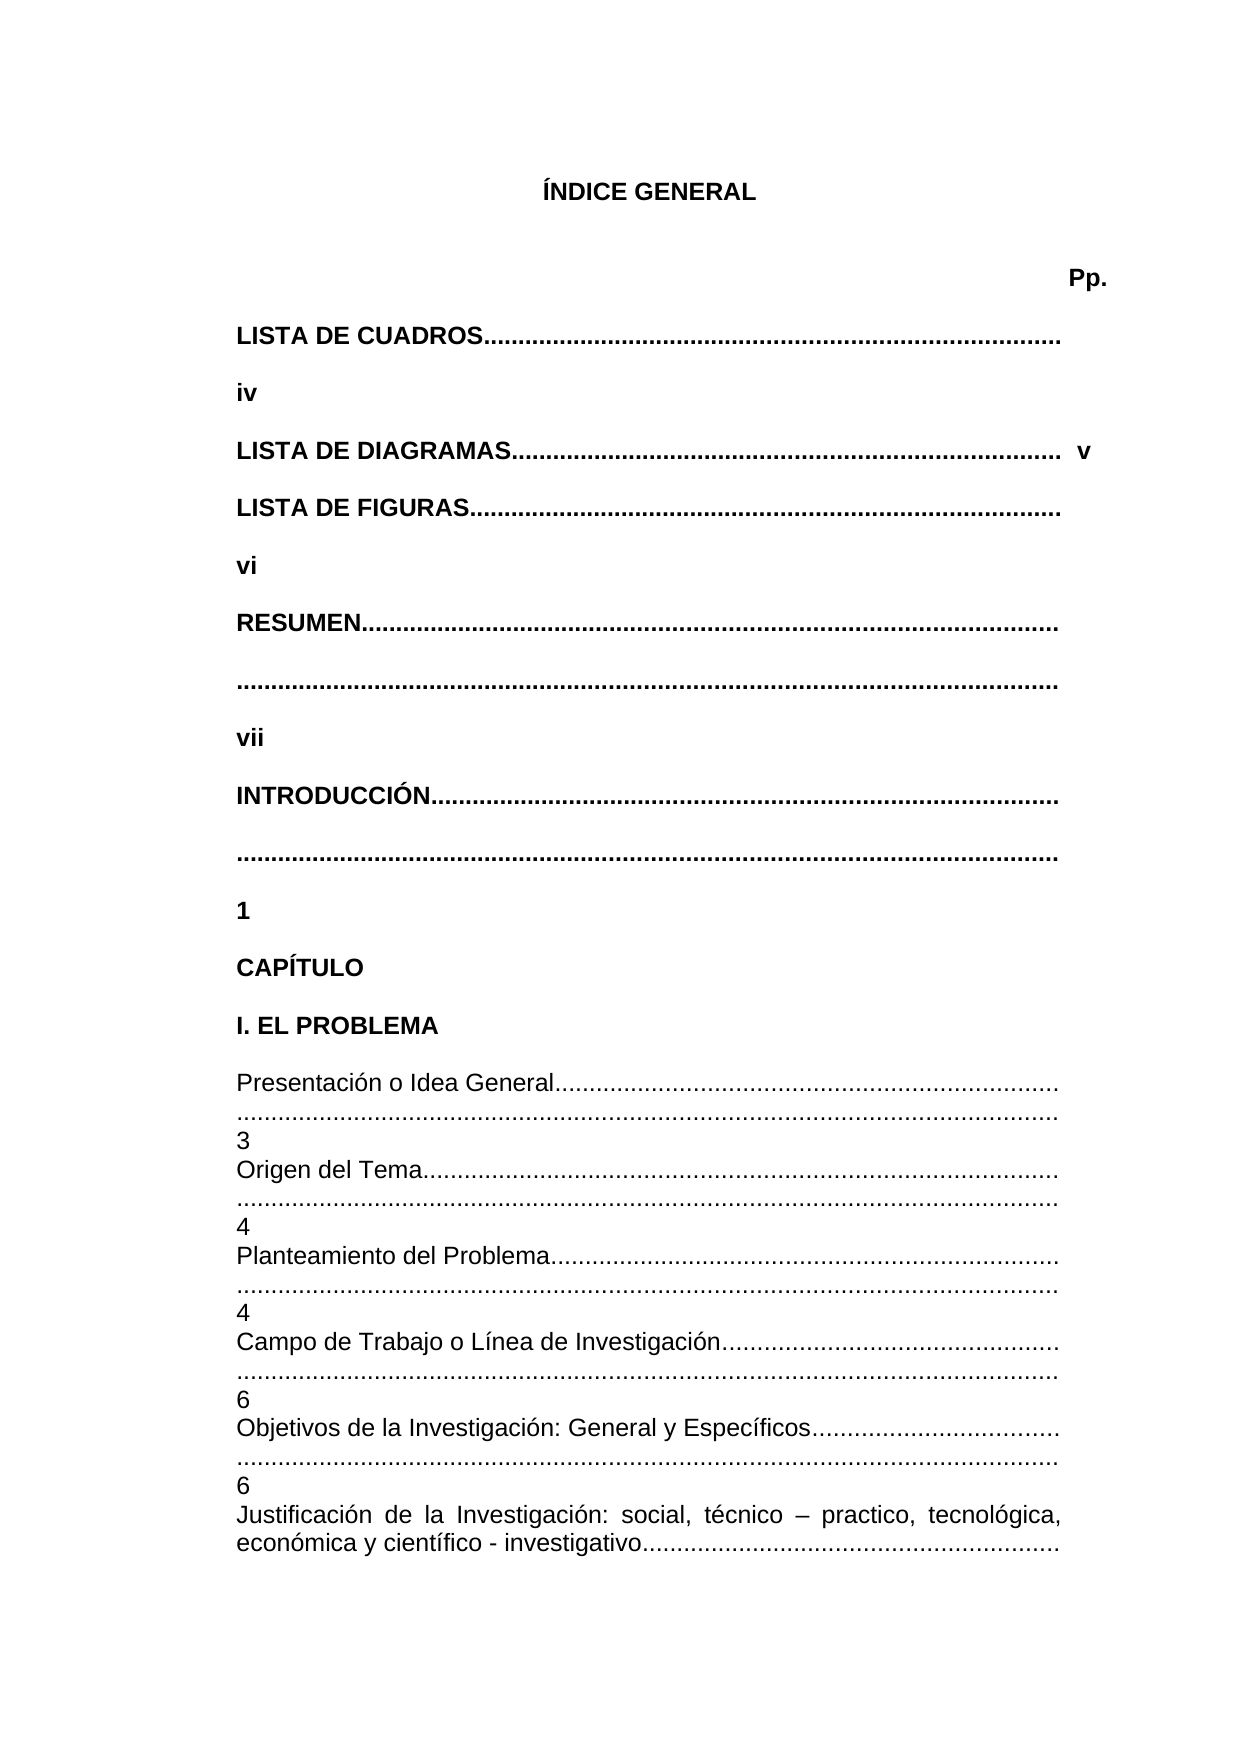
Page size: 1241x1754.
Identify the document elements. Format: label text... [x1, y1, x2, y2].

text Campo de Trabajo o Línea de Investigación 6 [236, 1327, 1063, 1413]
text LISTA DE CUADROS iv [236, 321, 1063, 407]
text INTRODUCCIÓN 1 [236, 781, 1063, 925]
text Pp. [236, 263, 1107, 292]
text Planteamiento del Problema 4 [236, 1241, 1063, 1327]
text Objetivos de la Investigación: General y Específicos 6 [236, 1413, 1063, 1500]
text I. EL PROBLEMA [236, 1011, 1063, 1040]
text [236, 1500, 1063, 1557]
text ÍNDICE GENERAL [236, 177, 1063, 206]
text LISTA DE FIGURAS vi [236, 493, 1063, 580]
text RESUMEN vii [236, 608, 1063, 752]
text CAPÍTULO [236, 953, 1063, 982]
text LISTA DE DIAGRAMAS v [236, 436, 1063, 465]
text Origen del Tema 4 [236, 1155, 1063, 1241]
text Presentación o Idea General 3 [236, 1068, 1063, 1155]
